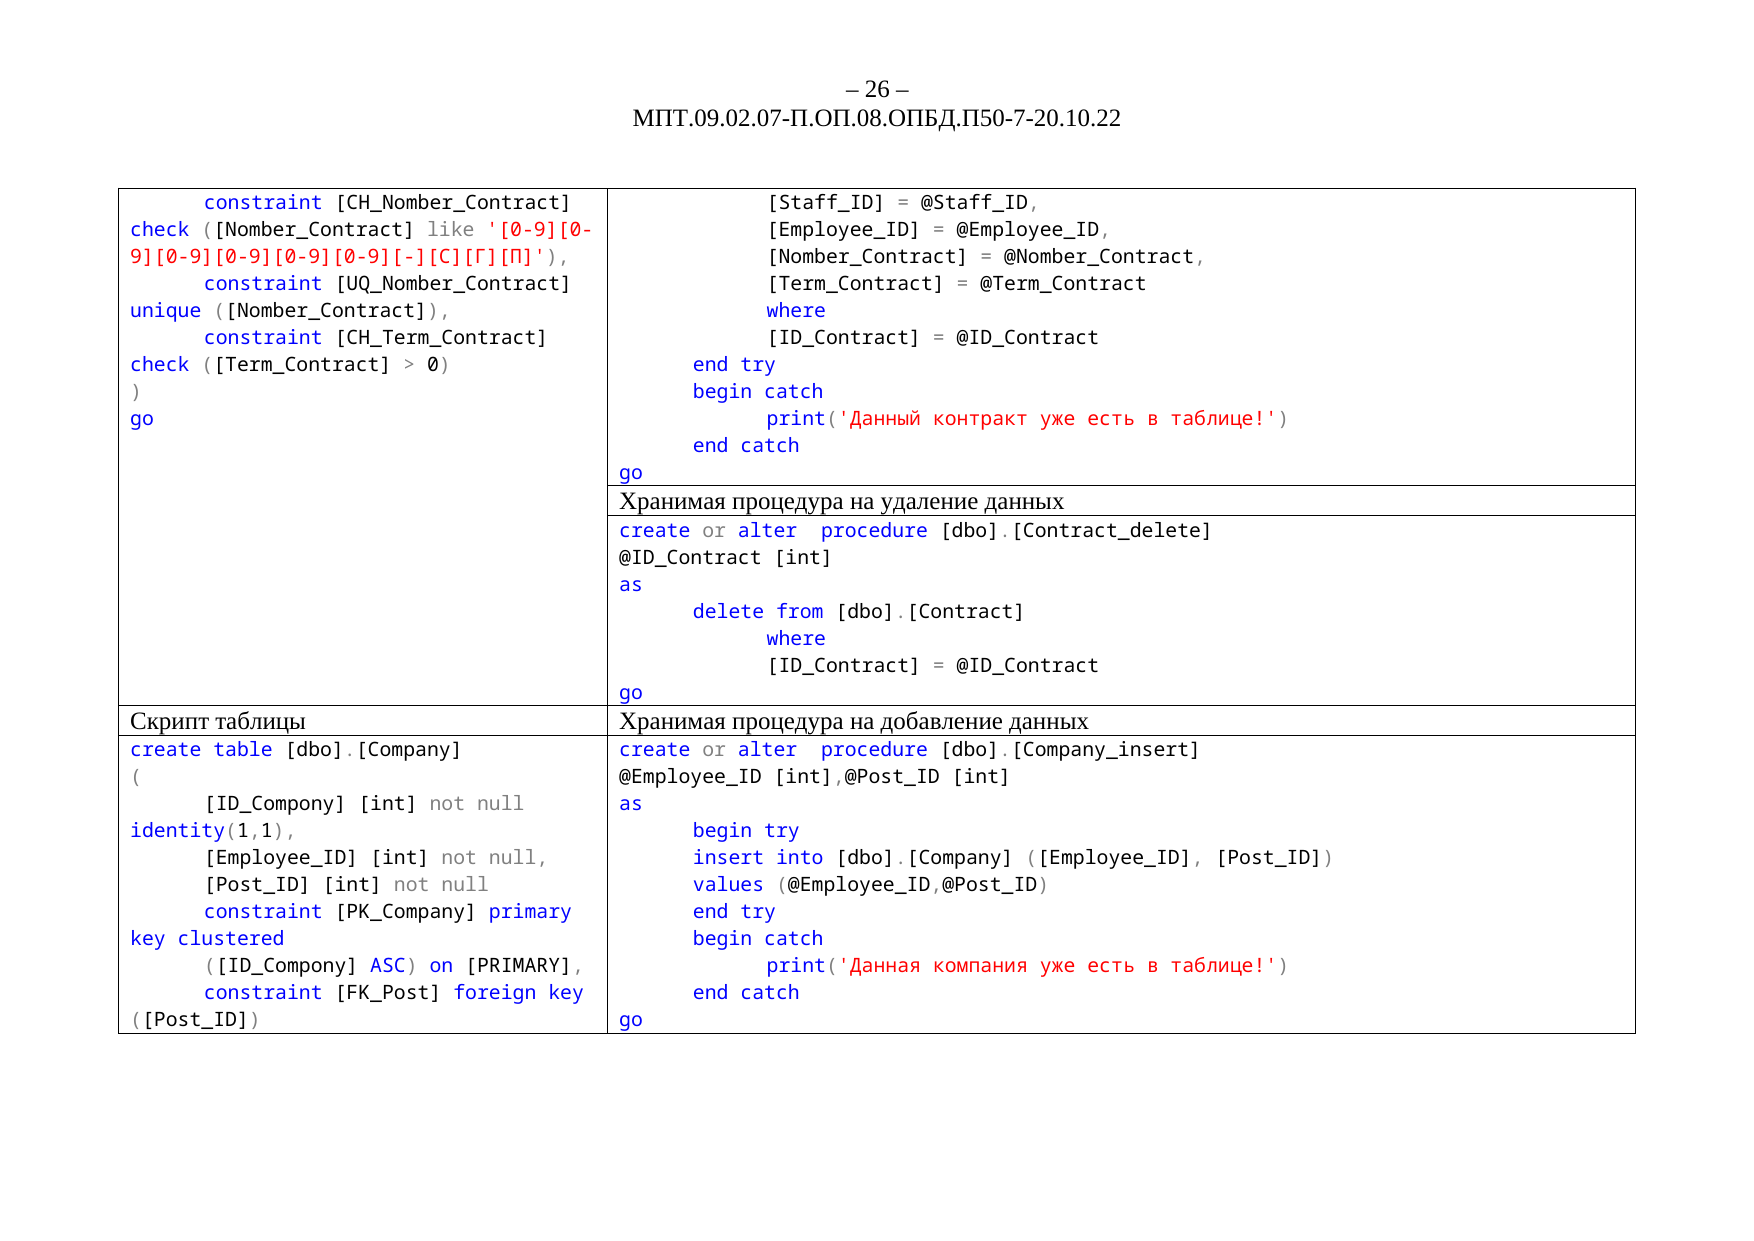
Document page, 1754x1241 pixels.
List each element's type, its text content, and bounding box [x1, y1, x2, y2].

table_cell create or alter procedure [dbo].[Company_insert] @Employee_ID [int],@Post_ID [int] as begin try insert into [dbo].[Company] ([Employee_ID], [Post_ID]) values (@Employee_ID,@Post_ID) end try begin catch print('Данная компания уже есть в таблице!') end catch go [608, 736, 1635, 1032]
table_cell Скрипт таблицы [119, 706, 607, 735]
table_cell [119, 736, 607, 1032]
table_cell Хранимая процедура на добавление данных [608, 706, 1635, 735]
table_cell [608, 189, 1635, 485]
table_cell create or alter procedure [dbo].[Contract_delete] @ID_Contract [int] as delete from [dbo].[Contract] where [ID_Contract] = @ID_Contract go [608, 516, 1635, 705]
table_cell Хранимая процедура на удаление данных [608, 486, 1635, 515]
